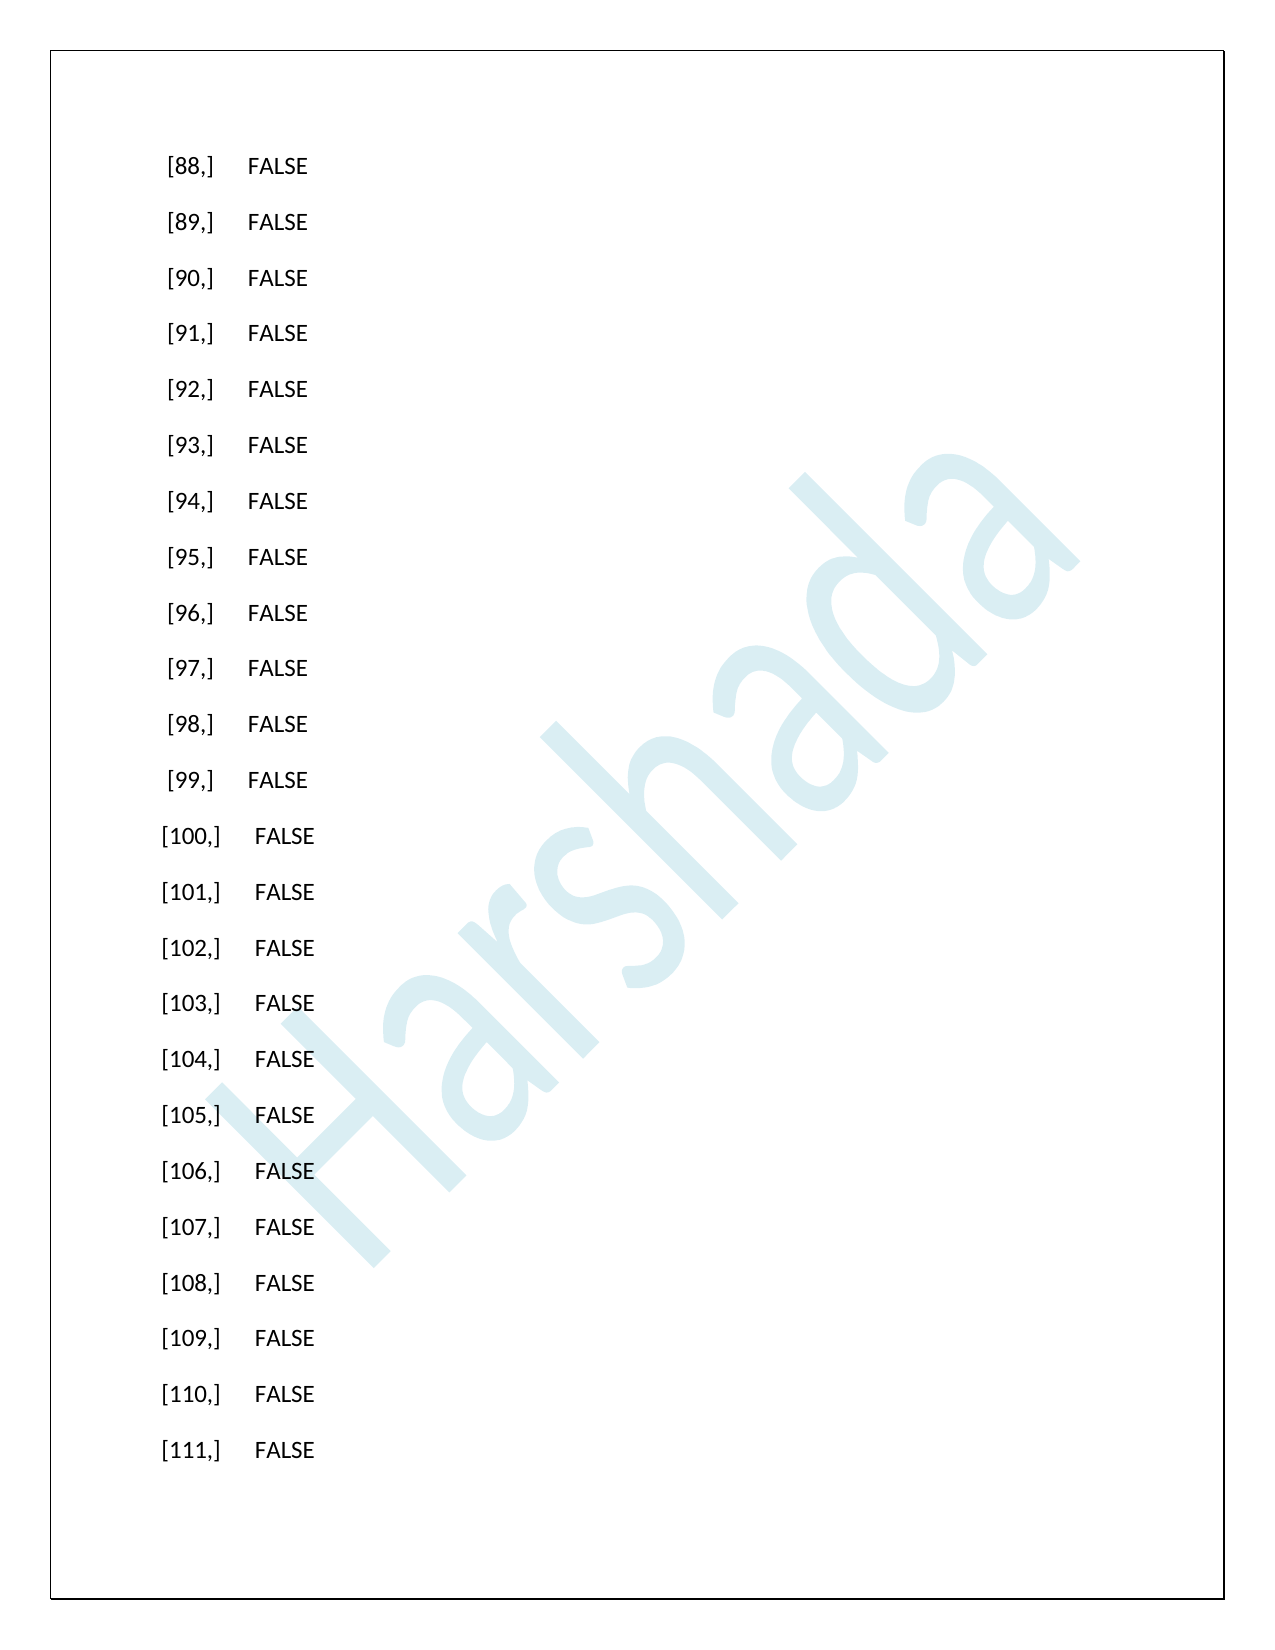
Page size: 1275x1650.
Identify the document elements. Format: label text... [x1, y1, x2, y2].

text [92,] FALSE [150, 373, 1124, 404]
text [103,] FALSE [150, 987, 1124, 1018]
text [93,] FALSE [150, 429, 1124, 460]
text [105,] FALSE [150, 1099, 1124, 1130]
text [109,] FALSE [150, 1322, 1124, 1353]
text [99,] FALSE [150, 764, 1124, 795]
text [94,] FALSE [150, 485, 1124, 516]
text [104,] FALSE [150, 1043, 1124, 1074]
text [108,] FALSE [150, 1267, 1124, 1297]
text [102,] FALSE [150, 932, 1124, 962]
text [97,] FALSE [150, 652, 1124, 683]
text [100,] FALSE [150, 820, 1124, 851]
text [111,] FALSE [150, 1434, 1124, 1465]
text [88,] FALSE [150, 150, 1124, 181]
text [90,] FALSE [150, 262, 1124, 292]
text [95,] FALSE [150, 541, 1124, 571]
text [110,] FALSE [150, 1378, 1124, 1409]
text [89,] FALSE [150, 206, 1124, 236]
text [101,] FALSE [150, 876, 1124, 906]
text [96,] FALSE [150, 597, 1124, 627]
text [106,] FALSE [150, 1155, 1124, 1186]
text [98,] FALSE [150, 708, 1124, 739]
text [107,] FALSE [150, 1211, 1124, 1241]
text [91,] FALSE [150, 317, 1124, 348]
